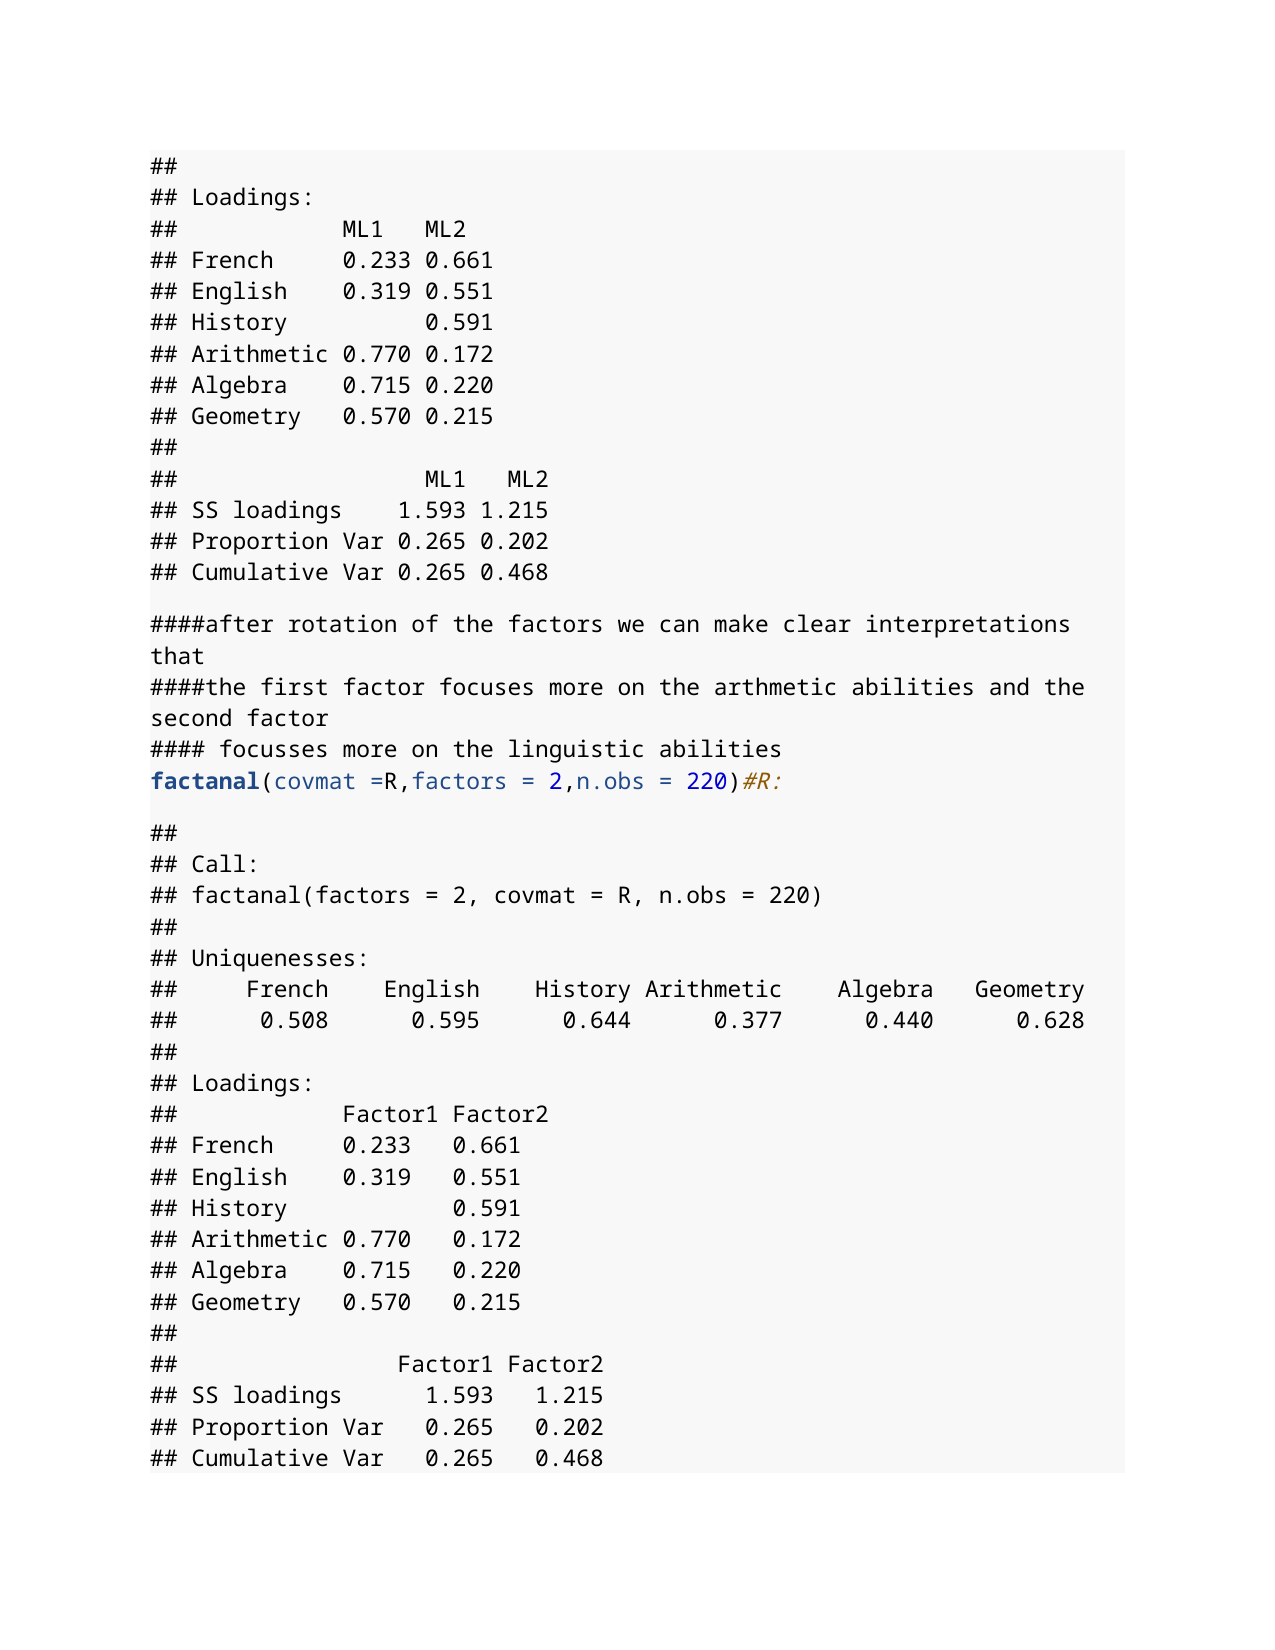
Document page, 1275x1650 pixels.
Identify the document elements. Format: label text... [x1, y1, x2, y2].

text ####after rotation of the factors we can make clear interpretations that ####the first factor focuses more on the arthmetic abilities and the second factor #### focusses more on the linguistic abilities factanal(covmat =R,factors = 2,n.obs = 220)#R: [150, 608, 1125, 796]
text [150, 817, 1125, 1473]
text ## ## Loadings: ## ML1 ML2 ## French 0.233 0.661 ## English 0.319 0.551 ## History 0.591 ## Arithmetic 0.770 0.172 ## Algebra 0.715 0.220 ## Geometry 0.570 0.215 ## ## ML1 ML2 ## SS loadings 1.593 1.215 ## Proportion Var 0.265 0.202 ## Cumulative Var 0.265 0.468 [150, 150, 1125, 587]
